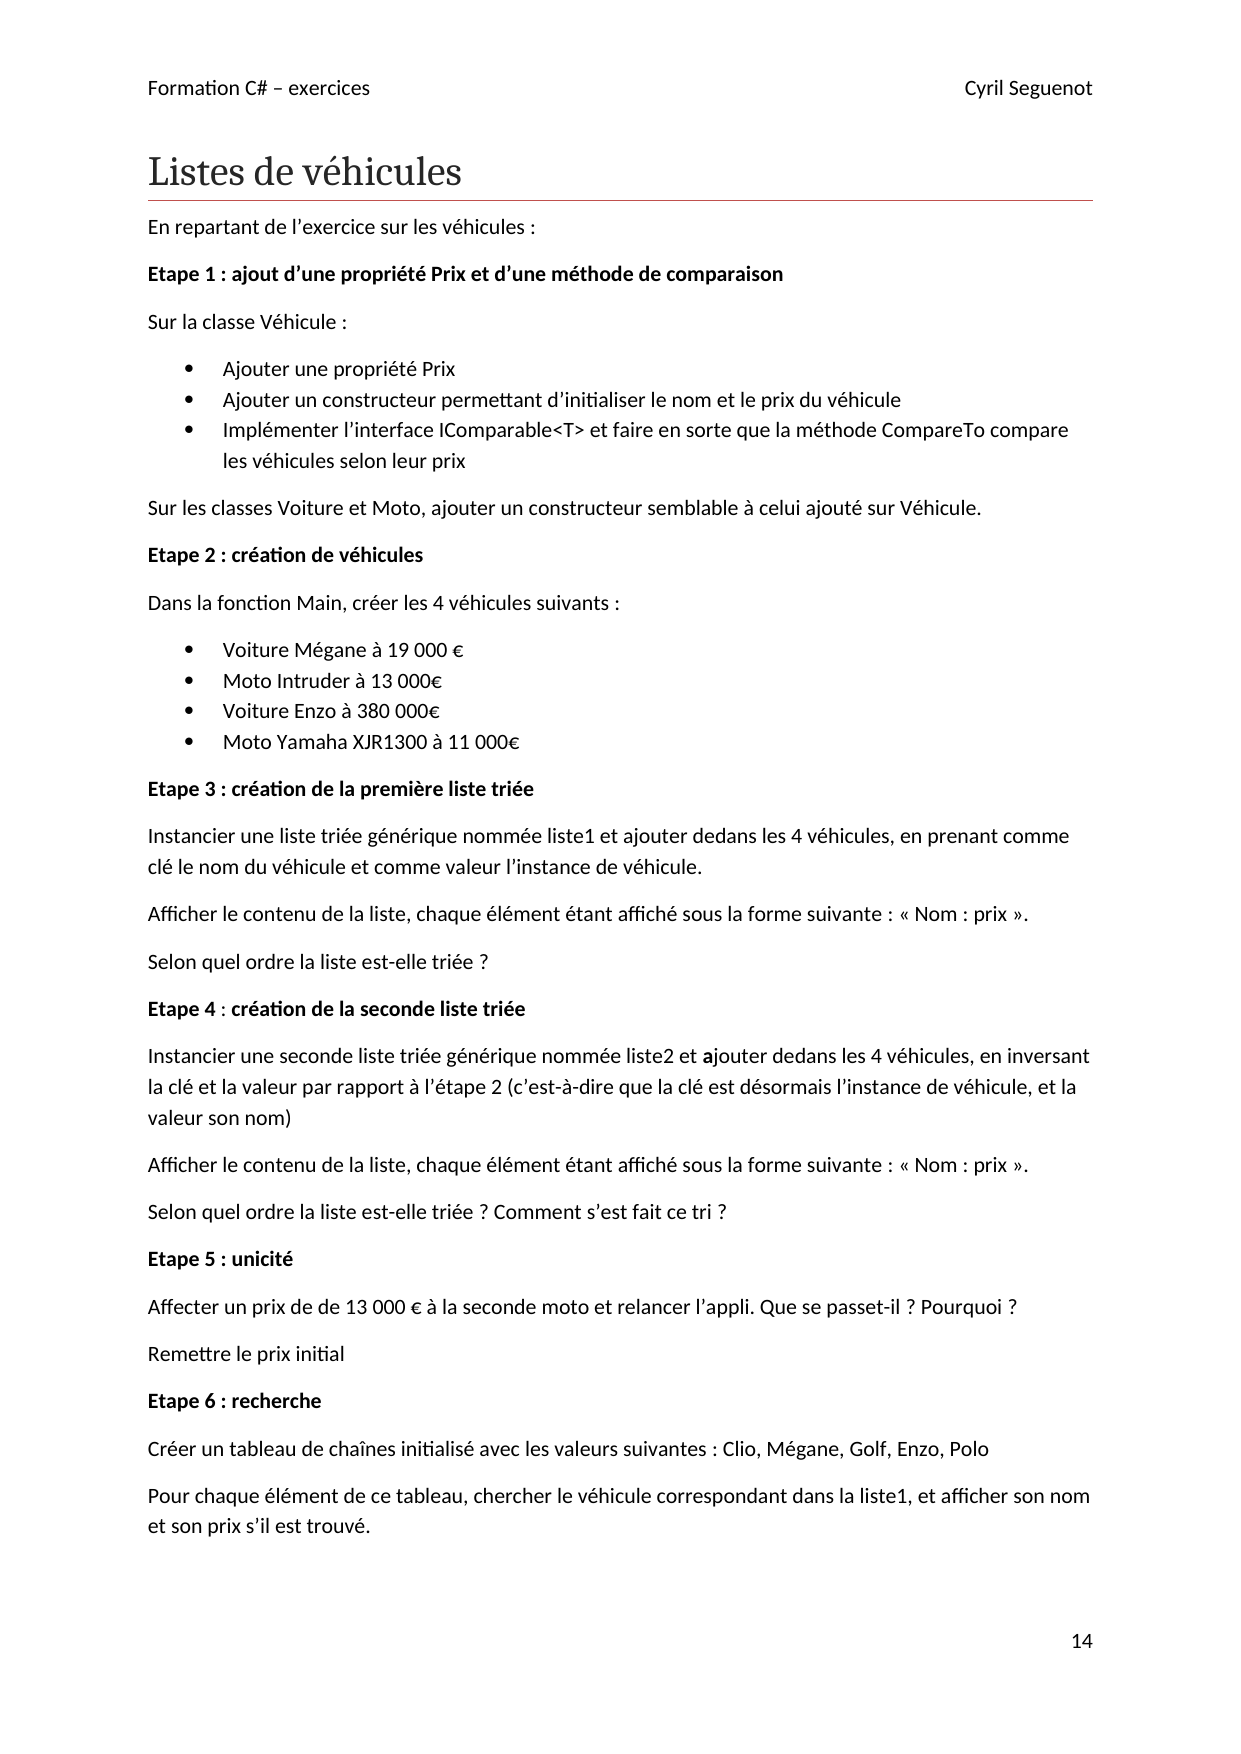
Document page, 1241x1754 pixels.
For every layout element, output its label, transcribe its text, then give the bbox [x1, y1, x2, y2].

text Etape 3 : création de la première liste triée [148, 775, 1093, 802]
text Etape 5 : unicité [148, 1246, 1093, 1272]
text Afficher le contenu de la liste, chaque élément étant affiché sous la forme suivante : « Nom : prix ». [148, 1151, 1093, 1178]
text Instancier une liste triée générique nommée liste1 et ajouter dedans les 4 véhicules, en prenant comme clé le nom du véhicule et comme valeur l’instance de véhicule. [148, 823, 1093, 880]
text Sur la classe Véhicule : [148, 308, 1093, 334]
list Voiture Mégane à 19 000 € [185, 636, 1093, 663]
list Ajouter un constructeur permettant d’initialiser le nom et le prix du véhicule [185, 386, 1093, 412]
text En repartant de l’exercice sur les véhicules : [148, 213, 1093, 240]
text Créer un tableau de chaînes initialisé avec les valeurs suivantes : Clio, Mégane, Golf, Enzo, Polo [148, 1435, 1093, 1461]
text Afficher le contenu de la liste, chaque élément étant affiché sous la forme suivante : « Nom : prix ». [148, 901, 1093, 927]
text Pour chaque élément de ce tableau, chercher le véhicule correspondant dans la liste1, et afficher son nom et son prix s’il est trouvé. [148, 1482, 1093, 1539]
list Voiture Enzo à 380 000€ [185, 697, 1093, 724]
subtitle Listes de véhicules [148, 148, 1093, 200]
list Ajouter une propriété Prix [185, 355, 1093, 382]
text Etape 2 : création de véhicules [148, 542, 1093, 568]
list Moto Intruder à 13 000€ [185, 667, 1093, 693]
list Moto Yamaha XJR1300 à 11 000€ [185, 728, 1093, 755]
text Remettre le prix initial [148, 1340, 1093, 1367]
text Selon quel ordre la liste est-elle triée ? Comment s’est fait ce tri ? [148, 1198, 1093, 1225]
text Dans la fonction Main, créer les 4 véhicules suivants : [148, 589, 1093, 616]
text Etape 4 : création de la seconde liste triée [148, 995, 1093, 1022]
text Sur les classes Voiture et Moto, ajouter un constructeur semblable à celui ajouté sur Véhicule. [148, 494, 1093, 521]
text Instancier une seconde liste triée générique nommée liste2 et ajouter dedans les 4 véhicules, en inversant la clé et la valeur par rapport à l’étape 2 (c’est-à-dire que la clé est désormais l’instance de véhicule, et la valeur son nom) [148, 1042, 1093, 1130]
text Etape 6 : recherche [148, 1387, 1093, 1414]
list Implémenter l’interface IComparable<T> et faire en sorte que la méthode CompareTo compare les véhicules selon leur prix [185, 416, 1093, 474]
text Selon quel ordre la liste est-elle triée ? [148, 948, 1093, 974]
text Affecter un prix de de 13 000 € à la seconde moto et relancer l’appli. Que se passet-il ? Pourquoi ? [148, 1293, 1093, 1319]
text Etape 1 : ajout d’une propriété Prix et d’une méthode de comparaison [148, 261, 1093, 287]
